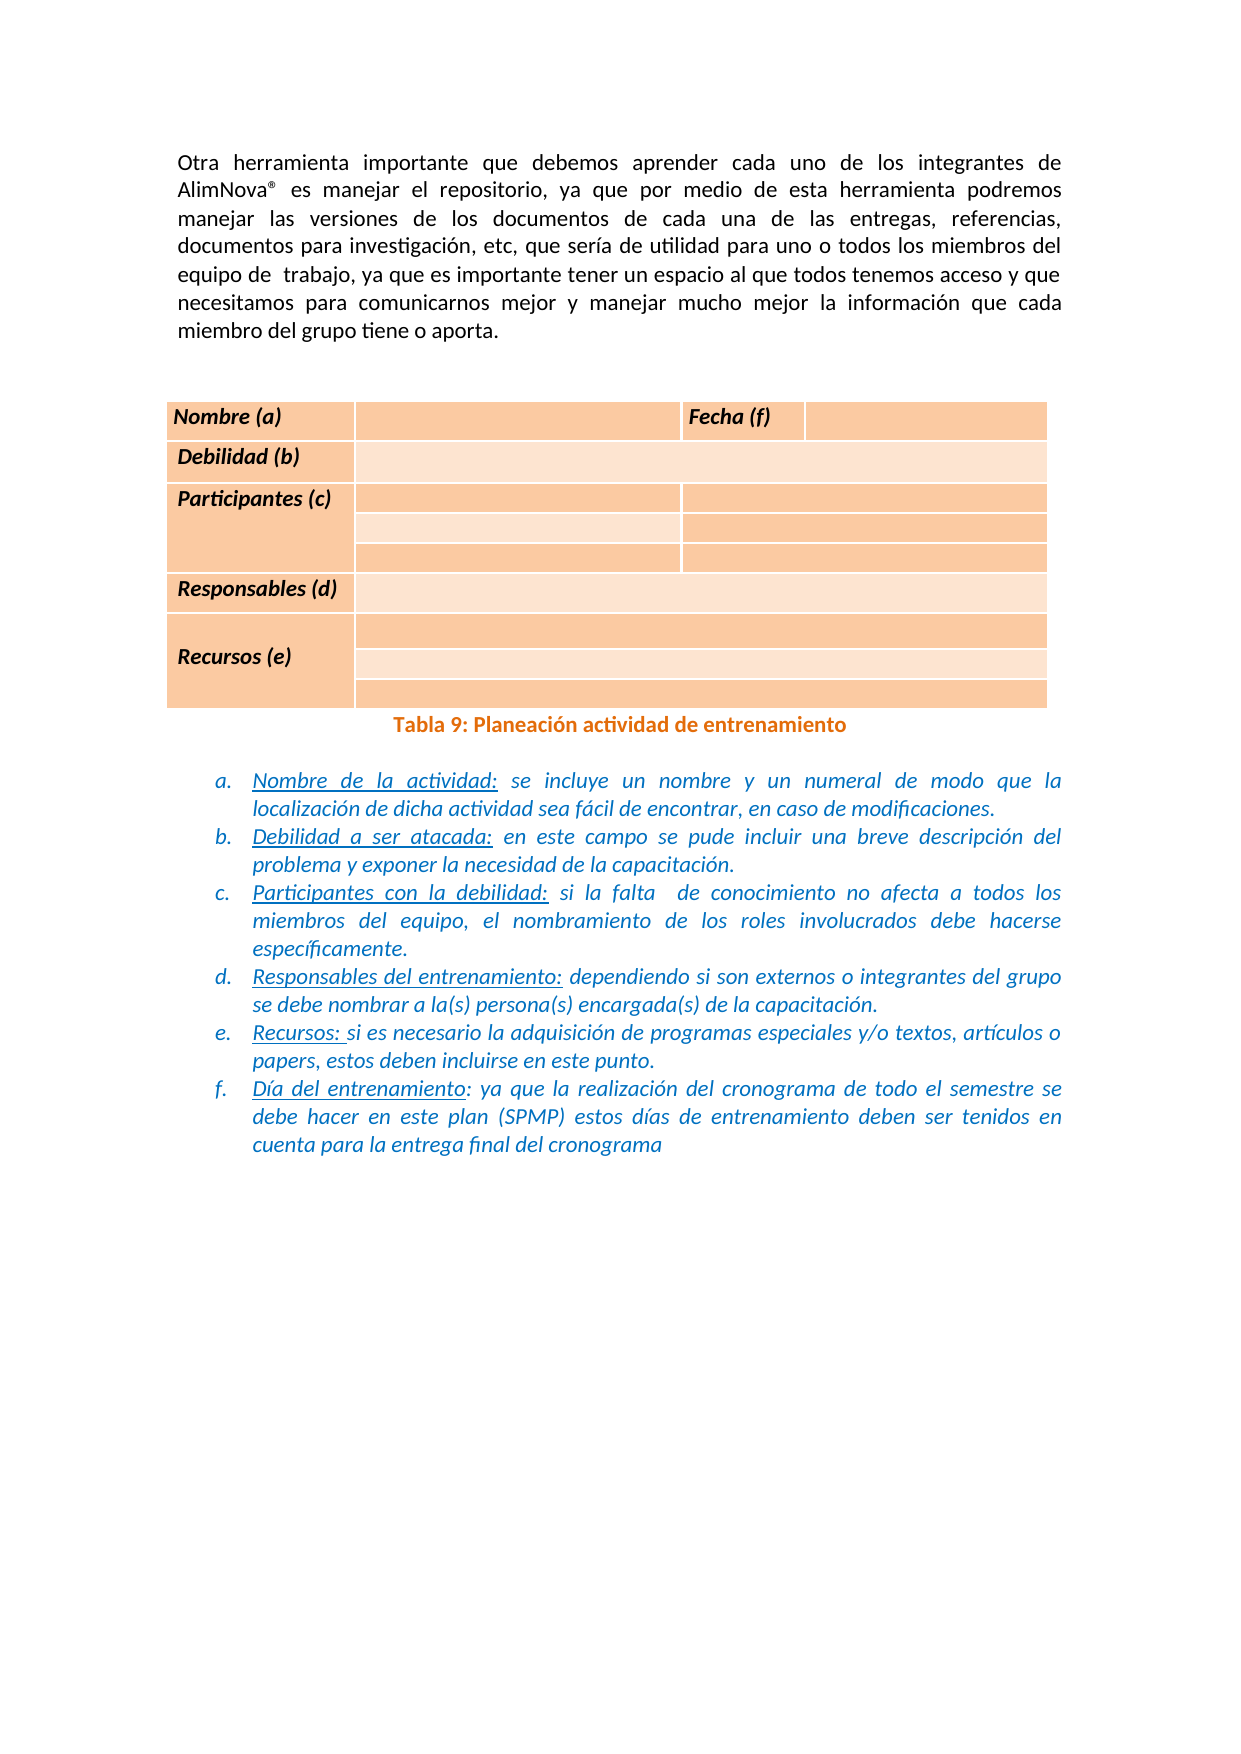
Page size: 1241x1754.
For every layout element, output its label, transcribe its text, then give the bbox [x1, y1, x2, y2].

table_cell [683, 484, 1047, 512]
list Día del entrenamiento: ya que la realización del cronograma de todo el semestre se debe hacer en este plan (SPMP) estos días de entrenamiento deben ser tenidos en cuenta para la entrega final del cronograma [215, 1074, 1063, 1158]
list Responsables del entrenamiento: dependiendo si son externos o integrantes del grupo se debe nombrar a la(s) persona(s) encargada(s) de la capacitación. [215, 962, 1063, 1018]
list Participantes con la debilidad: si la falta de conocimiento no afecta a todos los miembros del equipo, el nombramiento de los roles involucrados debe hacerse específicamente. [215, 878, 1063, 962]
table_cell [356, 442, 1047, 482]
table_header Nombre (a) [167, 402, 354, 440]
table_cell [356, 650, 1047, 678]
table_cell [683, 544, 1047, 572]
table_header [356, 402, 680, 440]
table_header [806, 402, 1047, 440]
list Nombre de la actividad: se incluye un nombre y un numeral de modo que la localización de dicha actividad sea fácil de encontrar, en caso de modificaciones. [215, 766, 1063, 822]
list Recursos: si es necesario la adquisición de programas especiales y/o textos, artículos o papers, estos deben incluirse en este punto. [215, 1018, 1063, 1074]
list Debilidad a ser atacada: en este campo se pude incluir una breve descripción del problema y exponer la necesidad de la capacitación. [215, 822, 1063, 878]
table_cell Debilidad (b) [167, 442, 354, 482]
table_cell [356, 574, 1047, 612]
table_cell Recursos (e) [167, 614, 354, 708]
text Otra herramienta importante que debemos aprender cada uno de los integrantes de AlimNova® es manejar el repositorio, ya que por medio de esta herramienta podremos manejar las versiones de los documentos de cada una de las entregas, referencias, documentos para investigación, etc, que sería de utilidad para uno o todos los miembros del equipo de trabajo, ya que es importante tener un espacio al que todos tenemos acceso y que necesitamos para comunicarnos mejor y manejar mucho mejor la información que cada miembro del grupo tiene o aporta. [177, 148, 1063, 344]
table_cell [356, 614, 1047, 648]
table_cell Participantes (c) [167, 484, 354, 572]
table_cell [683, 514, 1047, 542]
table_header Fecha (f) [683, 402, 804, 440]
table_cell [356, 484, 680, 512]
table_cell Responsables (d) [167, 574, 354, 612]
text Tabla 9: Planeación actividad de entrenamiento [177, 710, 1063, 738]
table_cell [356, 514, 680, 542]
table_cell [356, 544, 680, 572]
table_cell [356, 680, 1047, 708]
